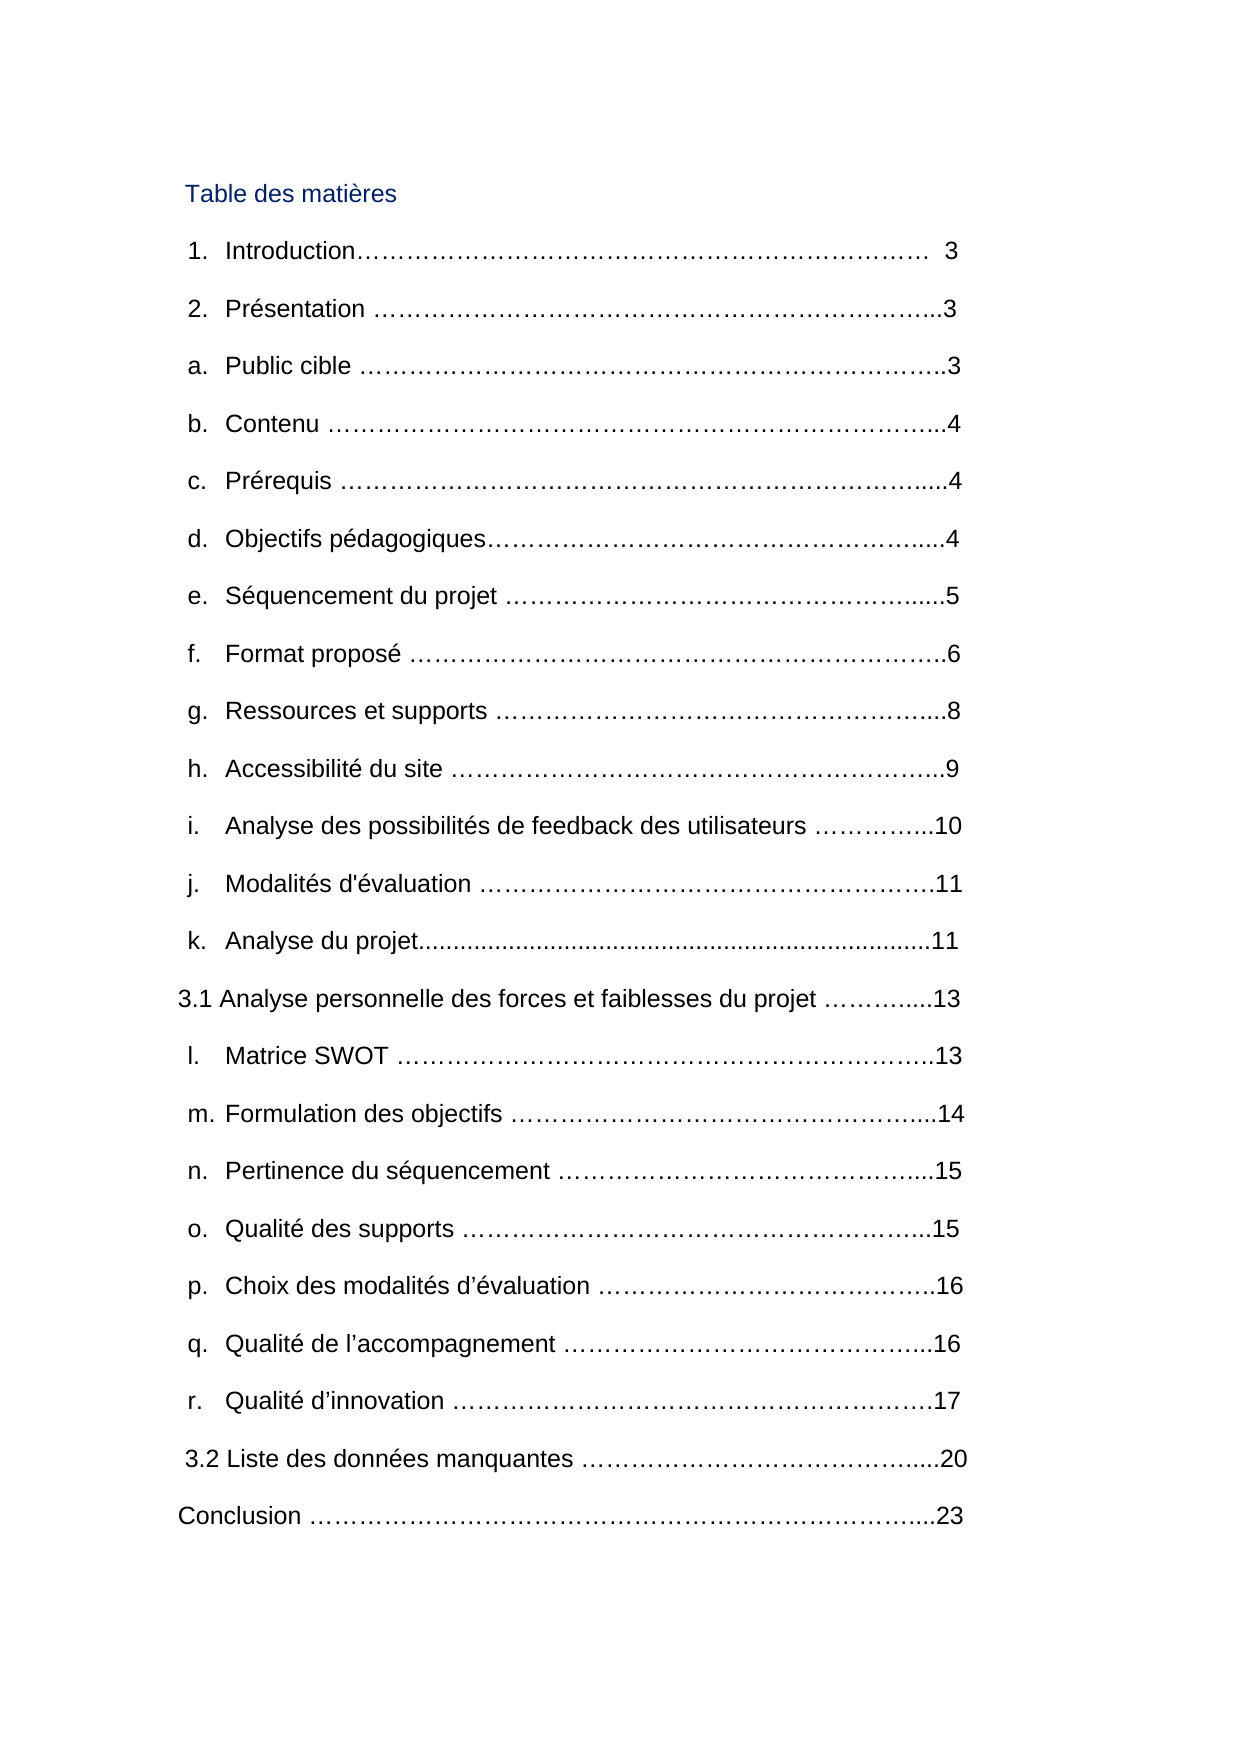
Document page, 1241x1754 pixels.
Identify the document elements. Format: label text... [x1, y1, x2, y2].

list Analyse du projet..........................................................................11 [187, 926, 1090, 955]
text 3.2 Liste des données manquantes ………………………………….....20 [150, 1444, 1090, 1472]
list Qualité de l’accompagnement ……………………………………...16 [187, 1329, 1090, 1357]
list Objectifs pédagogiques…………………………………………….....4 [187, 524, 1090, 552]
list Ressources et supports ……………………………………………....8 [187, 696, 1090, 725]
list Matrice SWOT ………………………………………………………..13 [187, 1041, 1090, 1070]
list Contenu ………………………………………………………………...4 [187, 409, 1090, 437]
text Table des matières [150, 179, 1090, 207]
list Introduction…………………………………………………………… 3 [187, 236, 1090, 265]
list Prérequis …………………………………………………………….....4 [187, 466, 1090, 495]
list Modalités d'évaluation ……………………………………………….11 [187, 869, 1090, 897]
text Conclusion ………………………………………………………………....23 [150, 1501, 1090, 1530]
text 3.1 Analyse personnelle des forces et faiblesses du projet ……….....13 [150, 984, 1090, 1012]
list Accessibilité du site …………………………………………………...9 [187, 754, 1090, 782]
list Choix des modalités d’évaluation …………………………………..16 [187, 1271, 1090, 1300]
list Public cible ……………………………………………………………..3 [187, 351, 1090, 380]
list Présentation …………………………………………………………...3 [187, 294, 1090, 322]
list Séquencement du projet …………………………………………......5 [187, 581, 1090, 610]
list Formulation des objectifs …………………………………………....14 [187, 1099, 1090, 1127]
list Qualité des supports ………………………………………………...15 [187, 1214, 1090, 1242]
list Qualité d’innovation ………………………………………………….17 [187, 1386, 1090, 1415]
list Analyse des possibilités de feedback des utilisateurs …………...10 [187, 811, 1090, 840]
list Format proposé ………………………………………………………..6 [187, 639, 1090, 667]
list Pertinence du séquencement ……………………………………....15 [187, 1156, 1090, 1185]
